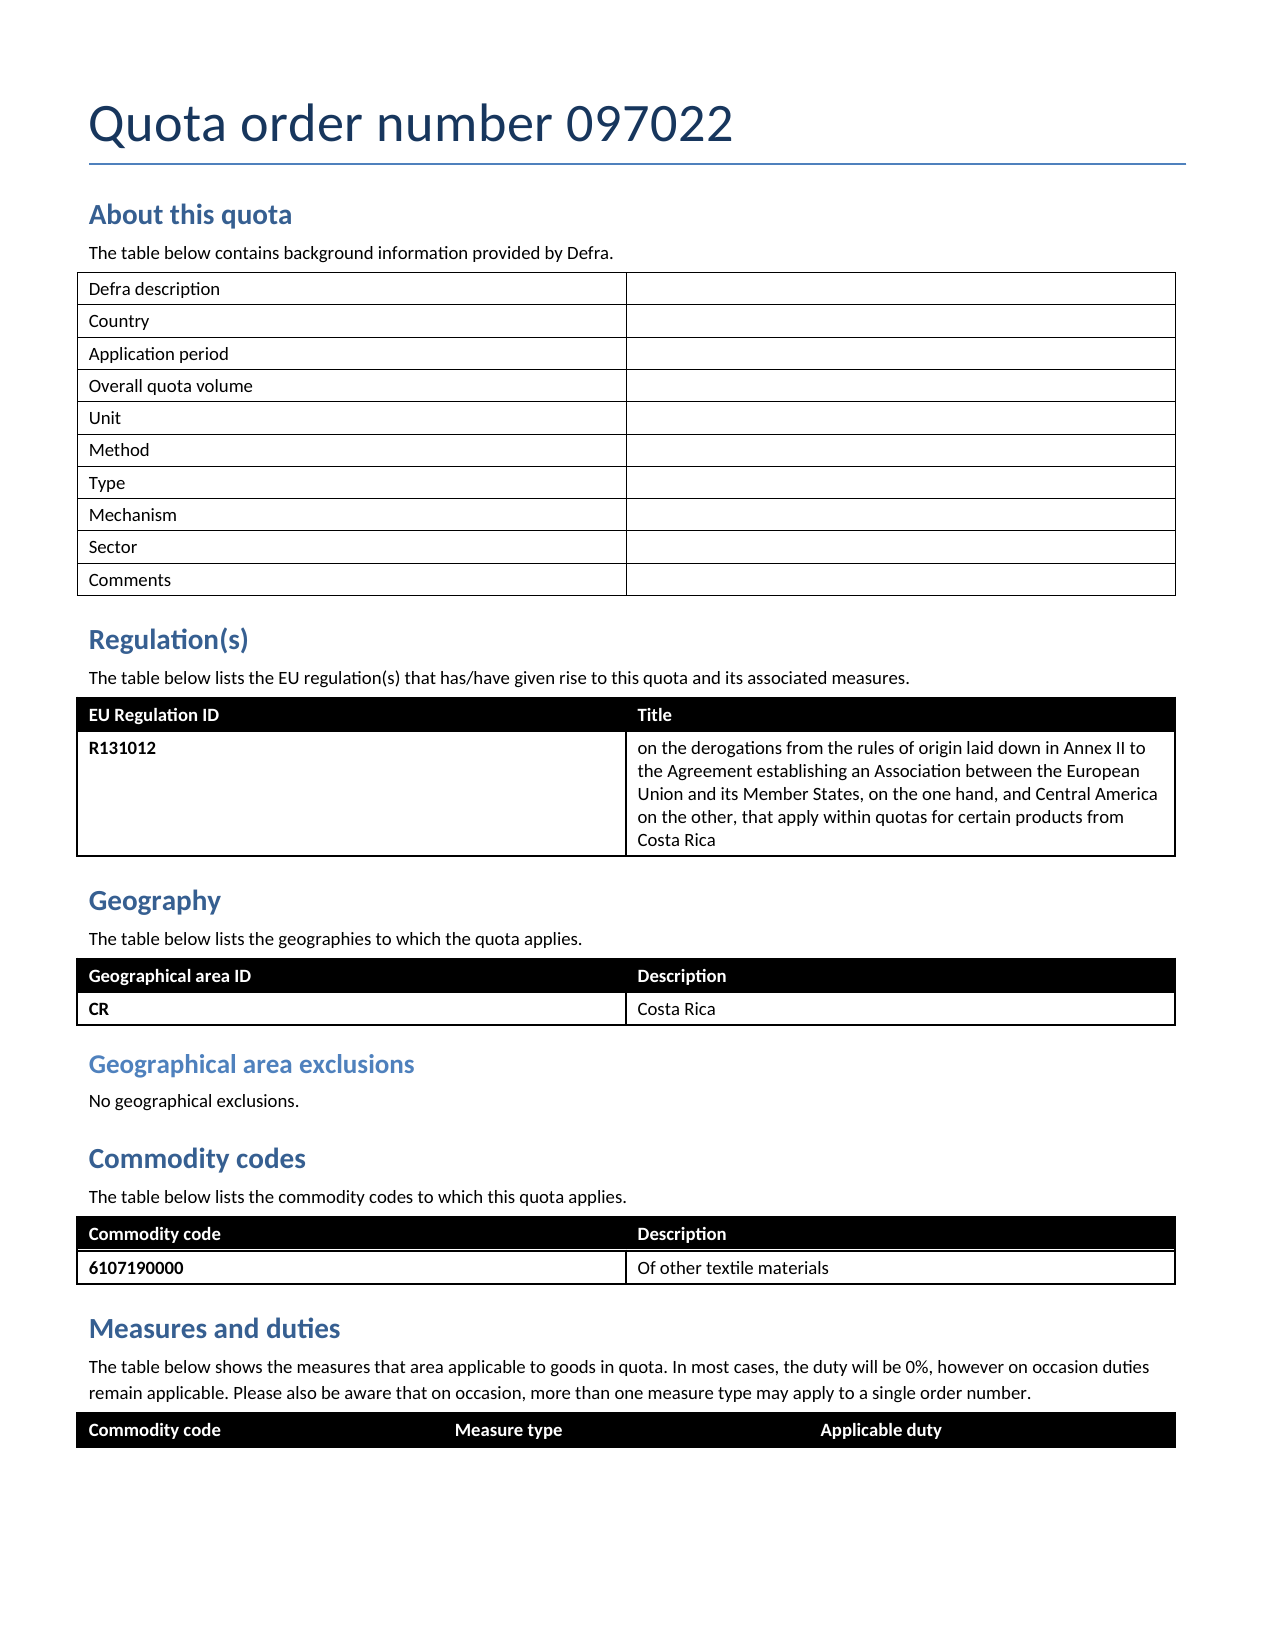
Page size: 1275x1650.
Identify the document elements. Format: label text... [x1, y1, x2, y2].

table_cell [627, 435, 1175, 466]
table_header [627, 273, 1175, 304]
subtitle Measures and duties [88, 1310, 1186, 1346]
table_cell 6107190000 [78, 1252, 625, 1283]
text The table below shows the measures that area applicable to goods in quota. In most cases, the duty will be 0%, however on occasion duties remain applicable. Please also be aware that on occasion, more than one measure type may apply to a single order number. [88, 1355, 1186, 1404]
table_cell Costa Rica [627, 993, 1174, 1024]
table_header Geographical area ID [78, 960, 626, 991]
table_cell Sector [78, 531, 626, 563]
table_cell R131012 [78, 732, 625, 855]
table_cell Country [78, 305, 626, 337]
subtitle Geography [88, 882, 1186, 918]
text The table below lists the geographies to which the quota applies. [88, 927, 1186, 950]
table_cell [627, 370, 1175, 401]
table_cell [627, 338, 1175, 369]
text No geographical exclusions. [88, 1089, 1186, 1112]
table_header Measure type [443, 1414, 809, 1445]
table_cell [627, 402, 1175, 433]
table_cell [627, 305, 1175, 337]
text The table below lists the commodity codes to which this quota applies. [88, 1186, 1186, 1209]
table_cell Comments [78, 564, 626, 595]
table_header Description [626, 1218, 1174, 1249]
table_cell Mechanism [78, 499, 626, 530]
table_cell Application period [78, 338, 626, 369]
table_cell Method [78, 435, 626, 466]
text The table below lists the EU regulation(s) that has/have given rise to this quota and its associated measures. [88, 666, 1186, 689]
subtitle Commodity codes [88, 1141, 1186, 1176]
table_cell [627, 499, 1175, 530]
table_header Defra description [78, 273, 626, 304]
subtitle Regulation(s) [88, 621, 1186, 657]
table_header Commodity code [78, 1414, 443, 1445]
table_cell [627, 564, 1175, 595]
table_cell Type [78, 467, 626, 498]
table_cell [627, 531, 1175, 563]
table_cell Unit [78, 402, 626, 433]
table_header Applicable duty [809, 1414, 1174, 1445]
table_cell Of other textile materials [627, 1252, 1174, 1283]
table_header Commodity code [78, 1218, 626, 1249]
subtitle About this quota [88, 196, 1186, 232]
table_header EU Regulation ID [78, 699, 626, 730]
subtitle Geographical area exclusions [88, 1047, 1186, 1080]
text The table below contains background information provided by Defra. [88, 241, 1186, 264]
table_cell Overall quota volume [78, 370, 626, 401]
title Quota order number 097022 [88, 88, 1186, 165]
table_cell on the derogations from the rules of origin laid down in Annex II to the Agreement establishing an Association between the European Union and its Member States, on the one hand, and Central America on the other, that apply within quotas for certain products from Costa Rica [627, 732, 1174, 855]
table_header Description [626, 960, 1174, 991]
table_header Title [626, 699, 1174, 730]
table_cell CR [78, 993, 625, 1024]
table_cell [627, 467, 1175, 498]
